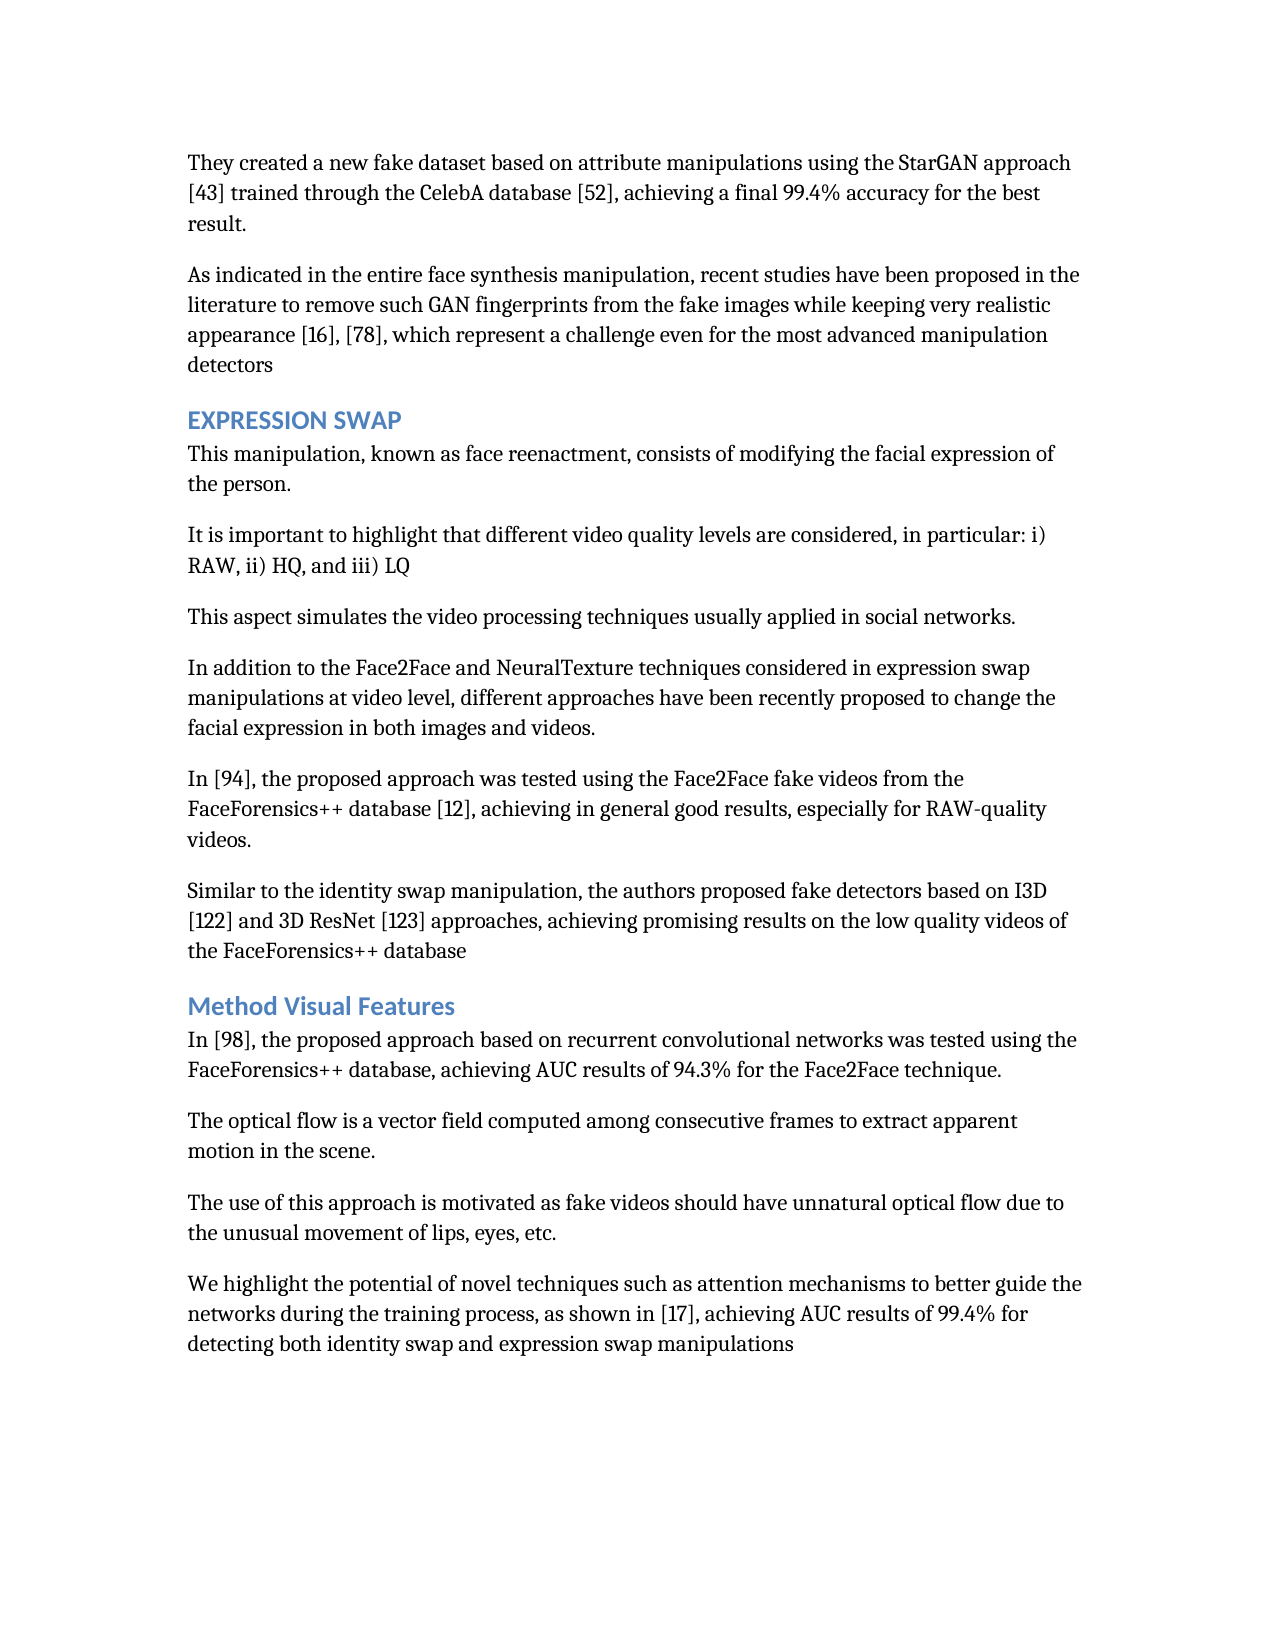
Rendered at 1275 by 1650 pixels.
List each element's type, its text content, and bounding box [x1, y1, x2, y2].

text Similar to the identity swap manipulation, the authors proposed fake detectors based on I3D [122] and 3D ResNet [123] approaches, achieving promising results on the low quality videos of the FaceForensics++ database [187, 877, 1087, 964]
text This aspect simulates the video processing techniques usually applied in social networks. [187, 603, 1087, 630]
text They created a new fake dataset based on attribute manipulations using the StarGAN approach [43] trained through the CelebA database [52], achieving a final 99.4% accuracy for the best result. [187, 150, 1087, 237]
text In [98], the proposed approach based on recurrent convolutional networks was tested using the FaceForensics++ database, achieving AUC results of 94.3% for the Face2Face technique. [187, 1027, 1087, 1083]
subtitle Method Visual Features [187, 989, 1087, 1022]
text It is important to highlight that different video quality levels are considered, in particular: i) RAW, ii) HQ, and iii) LQ [187, 522, 1087, 579]
text As indicated in the entire face synthesis manipulation, recent studies have been proposed in the literature to remove such GAN fingerprints from the fake images while keeping very realistic appearance [16], [78], which represent a challenge even for the most advanced manipulation detectors [187, 261, 1087, 378]
text We highlight the potential of novel techniques such as attention mechanisms to better guide the networks during the training process, as shown in [17], achieving AUC results of 99.4% for detecting both identity swap and expression swap manipulations [187, 1271, 1087, 1357]
text This manipulation, known as face reenactment, consists of modifying the facial expression of the person. [187, 441, 1087, 498]
subtitle EXPRESSION SWAP [187, 403, 1087, 436]
text The optical flow is a vector field computed among consecutive frames to extract apparent motion in the scene. [187, 1108, 1087, 1165]
text In addition to the Face2Face and NeuralTexture techniques considered in expression swap manipulations at video level, different approaches have been recently proposed to change the facial expression in both images and videos. [187, 654, 1087, 741]
text The use of this approach is motivated as fake videos should have unnatural optical flow due to the unusual movement of lips, eyes, etc. [187, 1189, 1087, 1246]
text In [94], the proposed approach was tested using the Face2Face fake videos from the FaceForensics++ database [12], achieving in general good results, especially for RAW-quality videos. [187, 766, 1087, 853]
